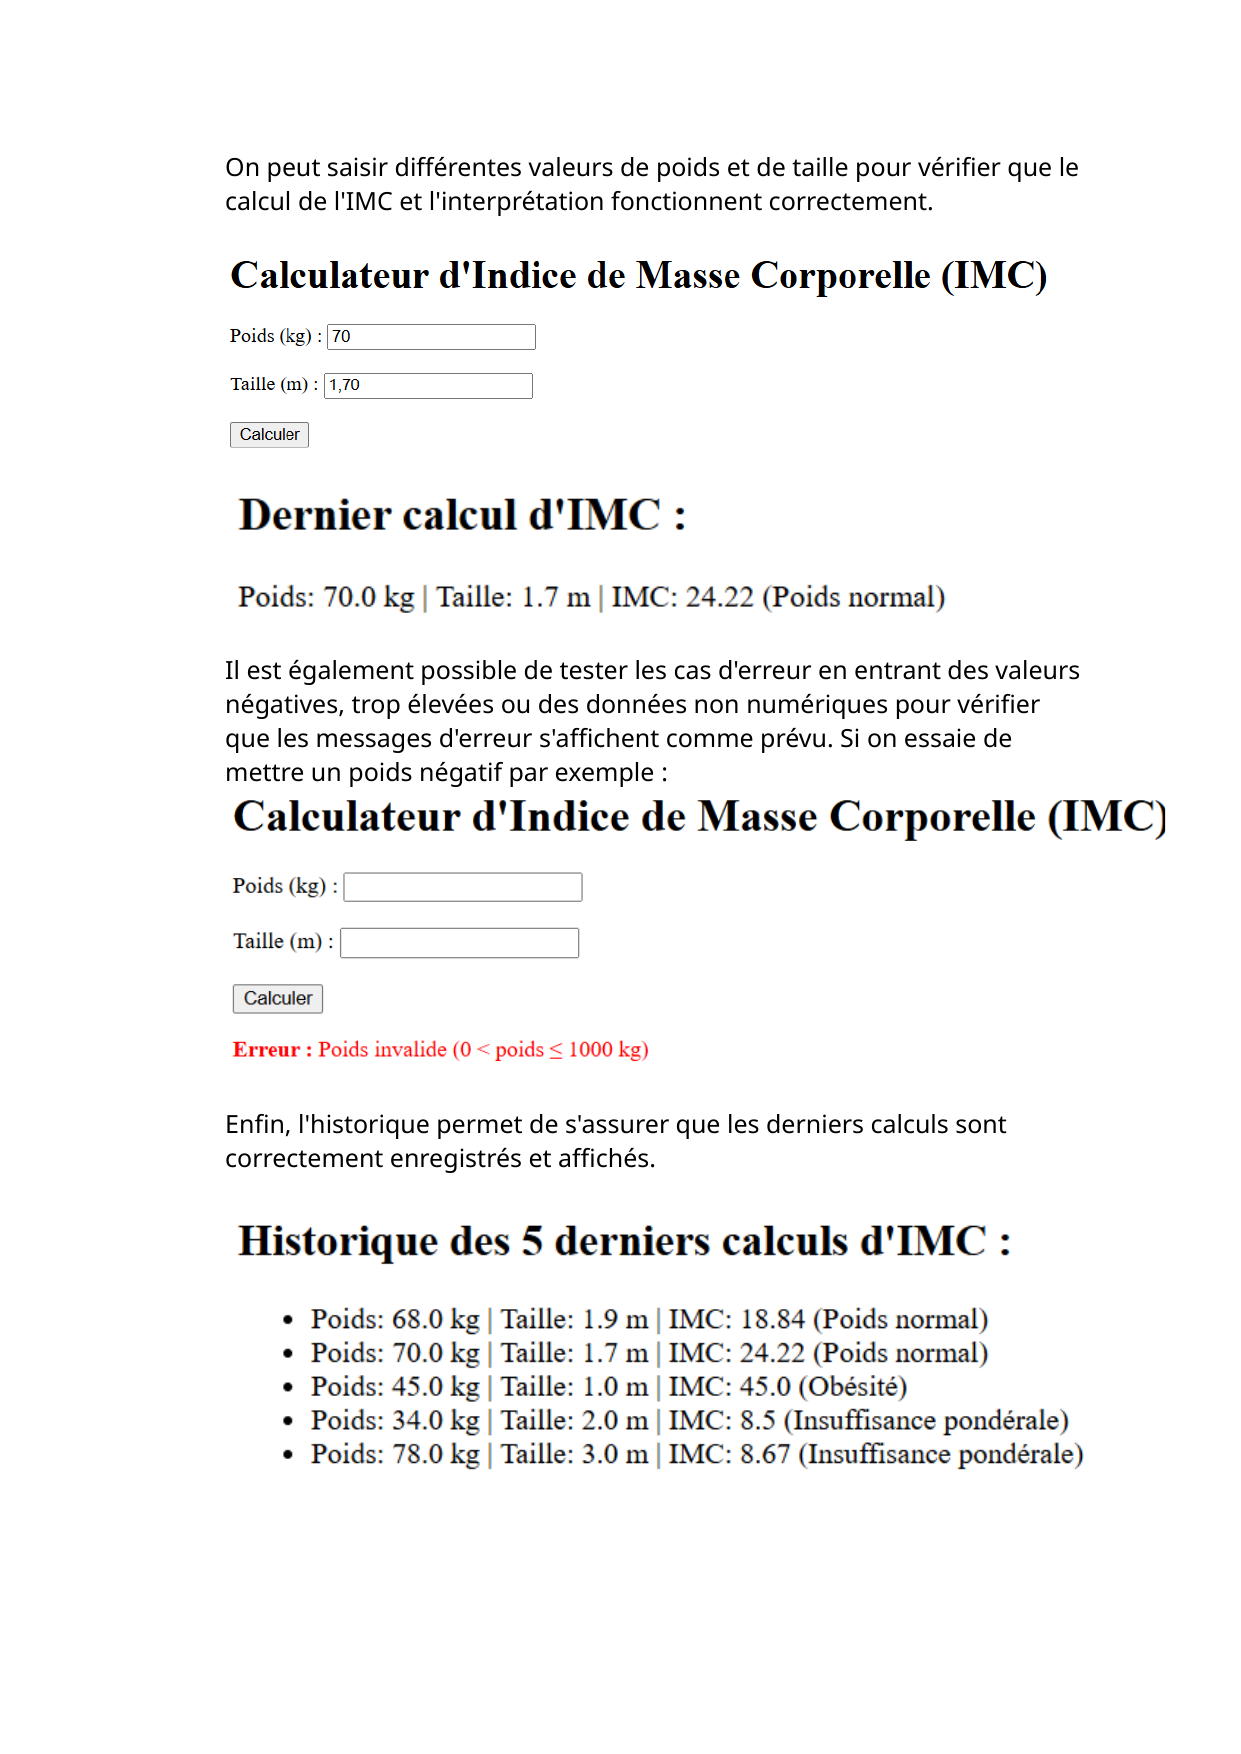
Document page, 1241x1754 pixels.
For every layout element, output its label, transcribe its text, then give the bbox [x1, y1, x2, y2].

picture [225, 477, 1166, 653]
text Il est également possible de tester les cas d'erreur en entrant des valeurs négatives, trop élevées ou des données non numériques pour vérifier que les messages d'erreur s'affichent comme prévu. Si on essaie de mettre un poids négatif par exemple : [225, 653, 1090, 789]
text Enfin, l'historique permet de s'assurer que les derniers calculs sont correctement enregistrés et affichés. [225, 1107, 1090, 1175]
picture [225, 1204, 1166, 1522]
picture [225, 789, 1166, 1078]
picture [225, 247, 1166, 448]
text On peut saisir différentes valeurs de poids et de taille pour vérifier que le calcul de l'IMC et l'interprétation fonctionnent correctement. [225, 150, 1090, 218]
